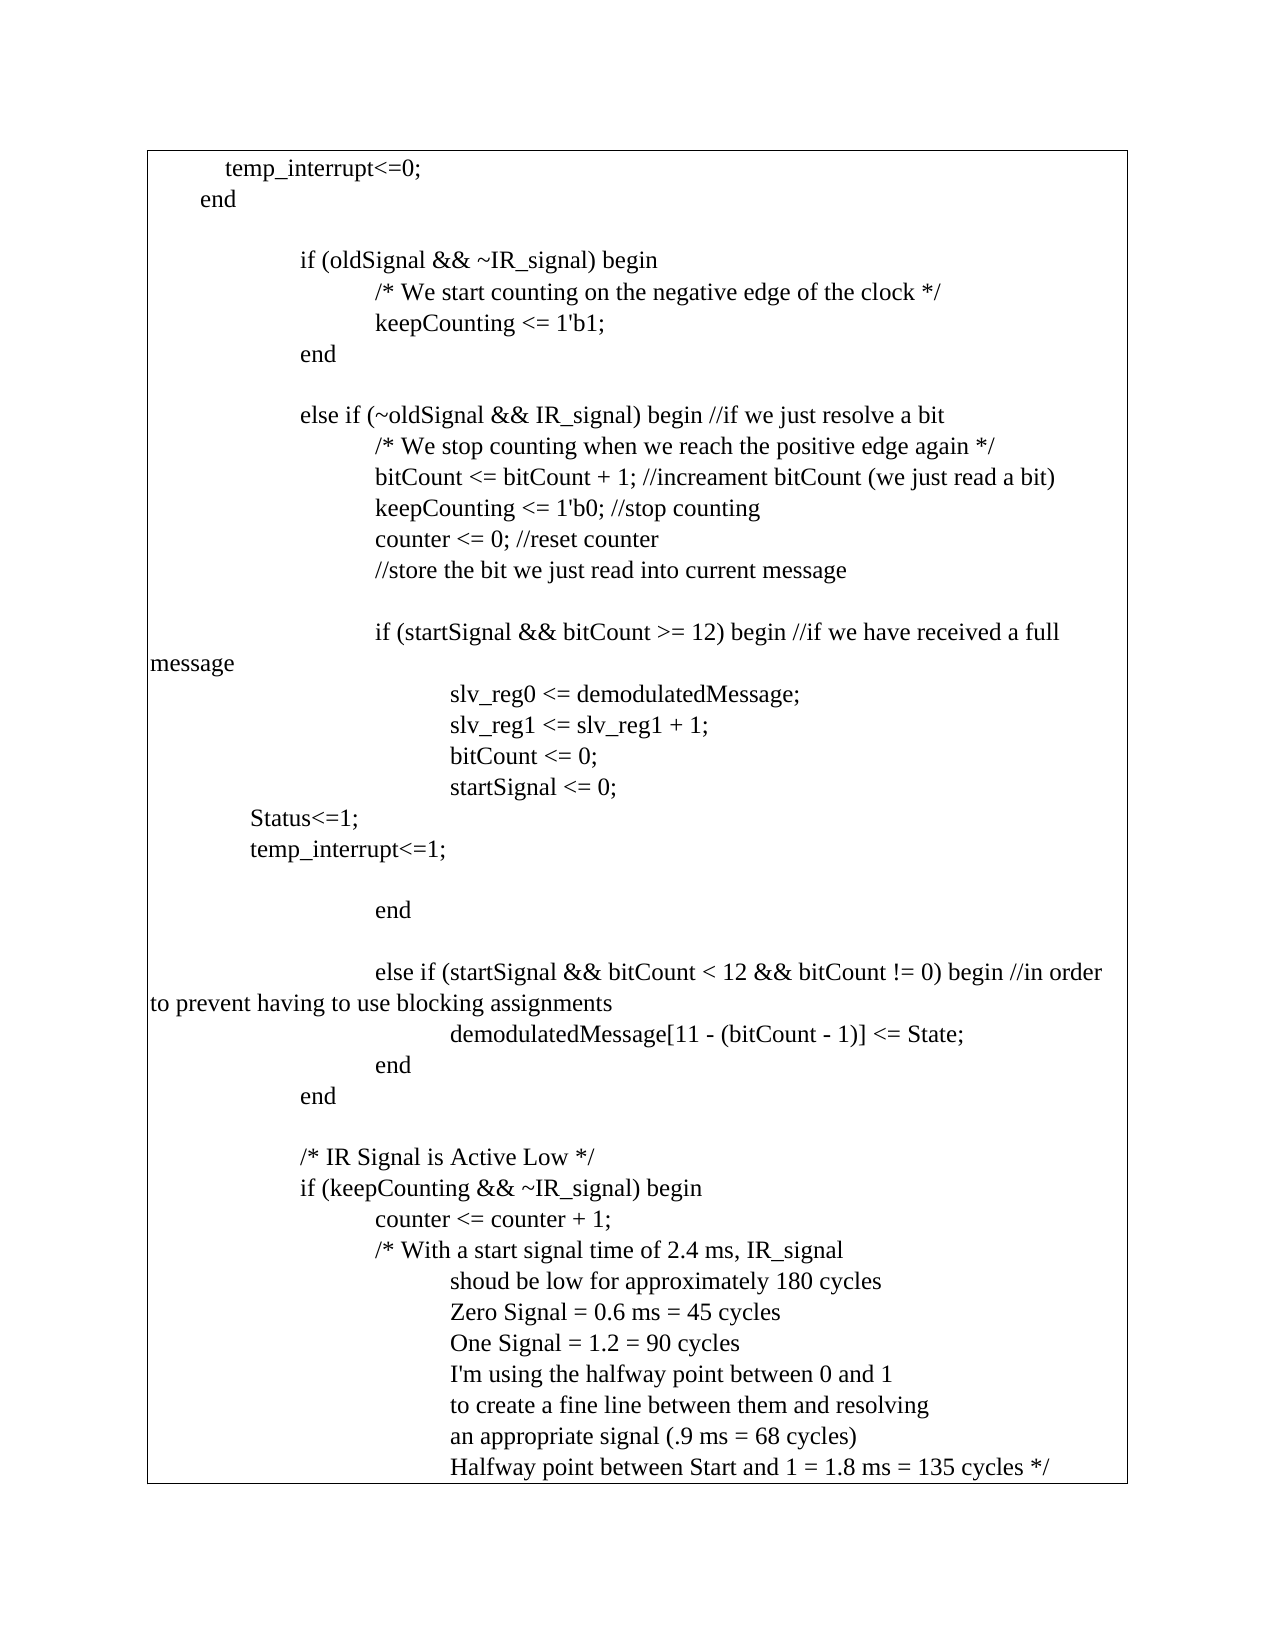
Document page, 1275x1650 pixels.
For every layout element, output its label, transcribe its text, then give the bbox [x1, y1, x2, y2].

text if (keepCounting && ~IR_signal) begin [148, 1170, 1127, 1201]
text end [148, 336, 1127, 367]
text /* We start counting on the negative edge of the clock */ [148, 273, 1127, 304]
text Status<=1; [148, 800, 1127, 831]
text //store the bit we just read into current message [148, 552, 1127, 584]
text /* IR Signal is Active Low */ [148, 1139, 1127, 1170]
text One Signal = 1.2 = 90 cycles [148, 1325, 1127, 1356]
text shoud be low for approximately 180 cycles [148, 1263, 1127, 1294]
text startSignal <= 0; [148, 769, 1127, 800]
text slv_reg1 <= slv_reg1 + 1; [148, 707, 1127, 738]
text counter <= counter + 1; [148, 1201, 1127, 1232]
text keepCounting <= 1'b1; [148, 304, 1127, 336]
text else if (startSignal && bitCount < 12 && bitCount != 0) begin //in order to prevent having to use blocking assignments [148, 953, 1127, 1016]
text temp_interrupt<=0; [148, 151, 1127, 181]
text end [148, 892, 1127, 924]
text an appropriate signal (.9 ms = 68 cycles) [148, 1418, 1127, 1449]
text bitCount <= bitCount + 1; //increament bitCount (we just read a bit) [148, 459, 1127, 490]
text slv_reg0 <= demodulatedMessage; [148, 676, 1127, 707]
text end [148, 1078, 1127, 1109]
text end [148, 181, 1127, 213]
text end [148, 1047, 1127, 1078]
text if (oldSignal && ~IR_signal) begin [148, 242, 1127, 273]
text demodulatedMessage[11 - (bitCount - 1)] <= State; [148, 1016, 1127, 1047]
text /* With a start signal time of 2.4 ms, IR_signal [148, 1232, 1127, 1263]
text /* We stop counting when we reach the positive edge again */ [148, 428, 1127, 459]
text counter <= 0; //reset counter [148, 521, 1127, 552]
text bitCount <= 0; [148, 738, 1127, 769]
text Halfway point between Start and 1 = 1.8 ms = 135 cycles */ [148, 1449, 1127, 1483]
text if (startSignal && bitCount >= 12) begin //if we have received a full message [148, 613, 1127, 676]
text to create a fine line between them and resolving [148, 1387, 1127, 1418]
text else if (~oldSignal && IR_signal) begin //if we just resolve a bit [148, 397, 1127, 428]
text keepCounting <= 1'b0; //stop counting [148, 490, 1127, 521]
text Zero Signal = 0.6 ms = 45 cycles [148, 1294, 1127, 1325]
text temp_interrupt<=1; [148, 831, 1127, 863]
text I'm using the halfway point between 0 and 1 [148, 1356, 1127, 1387]
